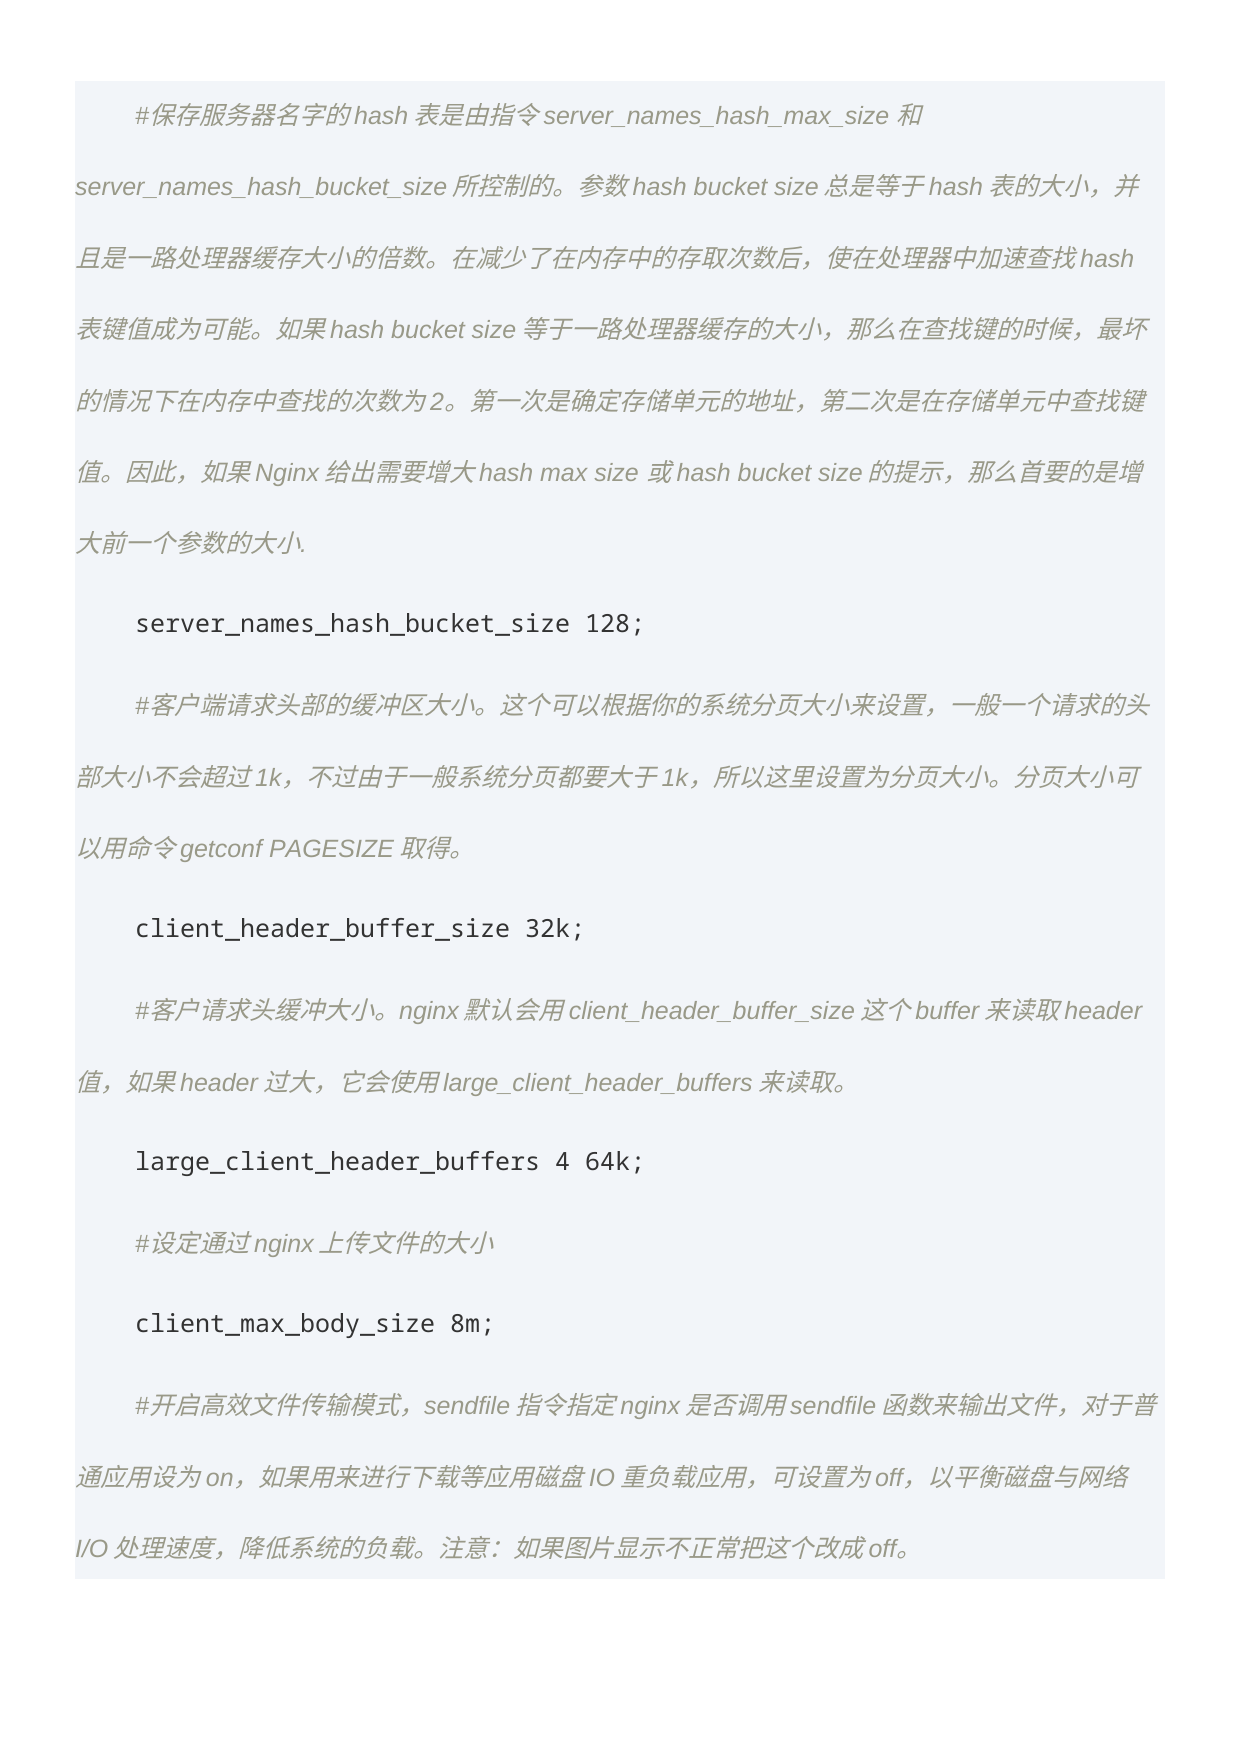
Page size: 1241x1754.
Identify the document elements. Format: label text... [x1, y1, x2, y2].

text server_names_hash_bucket_size 128; [75, 591, 1165, 656]
text #客户请求头缓冲大小。nginx默认会用client_header_buffer_size这个buffer来读取header值，如果header过大，它会使用large_client_header_buffers来读取。 [75, 976, 1165, 1113]
text #客户端请求头部的缓冲区大小。这个可以根据你的系统分页大小来设置，一般一个请求的头部大小不会超过1k，不过由于一般系统分页都要大于1k，所以这里设置为分页大小。分页大小可以用命令getconf PAGESIZE取得。 [75, 671, 1165, 879]
text client_header_buffer_size 32k; [75, 895, 1165, 960]
text #设定通过nginx上传文件的大小 [75, 1209, 1165, 1274]
text large_client_header_buffers 4 64k; [75, 1129, 1165, 1194]
text client_max_body_size 8m; [75, 1291, 1165, 1356]
text #保存服务器名字的hash表是由指令server_names_hash_max_size 和server_names_hash_bucket_size所控制的。参数hash bucket size总是等于hash表的大小，并且是一路处理器缓存大小的倍数。在减少了在内存中的存取次数后，使在处理器中加速查找hash表键值成为可能。如果hash bucket size等于一路处理器缓存的大小，那么在查找键的时候，最坏的情况下在内存中查找的次数为2。第一次是确定存储单元的地址，第二次是在存储单元中查找键 值。因此，如果Nginx给出需要增大hash max size 或 hash bucket size的提示，那么首要的是增大前一个参数的大小. [75, 81, 1165, 574]
text #开启高效文件传输模式，sendfile指令指定nginx是否调用sendfile函数来输出文件，对于普通应用设为 on，如果用来进行下载等应用磁盘IO重负载应用，可设置为off，以平衡磁盘与网络I/O处理速度，降低系统的负载。注意：如果图片显示不正常把这个改成off。 [75, 1371, 1165, 1579]
